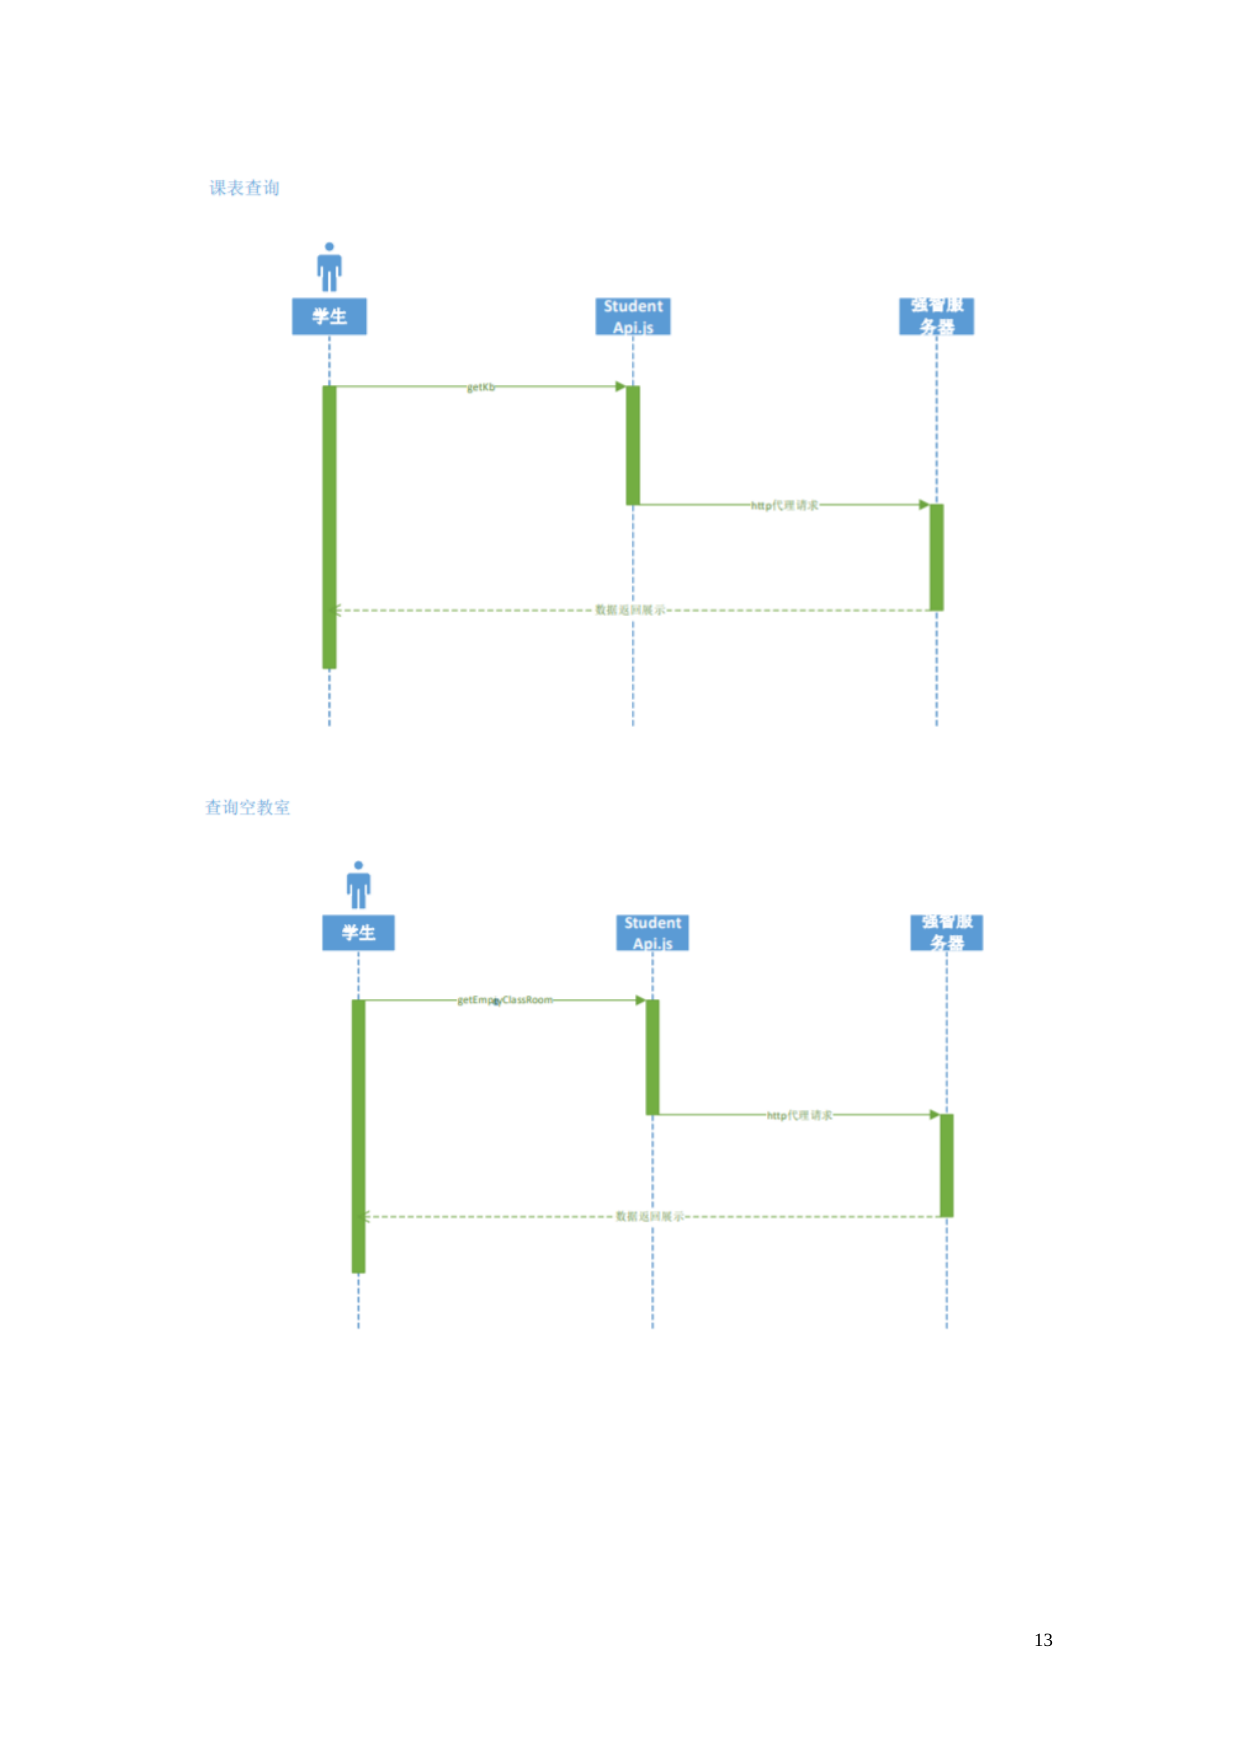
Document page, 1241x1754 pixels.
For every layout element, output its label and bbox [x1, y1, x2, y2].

picture [187, 162, 1053, 765]
picture [187, 779, 1053, 1365]
